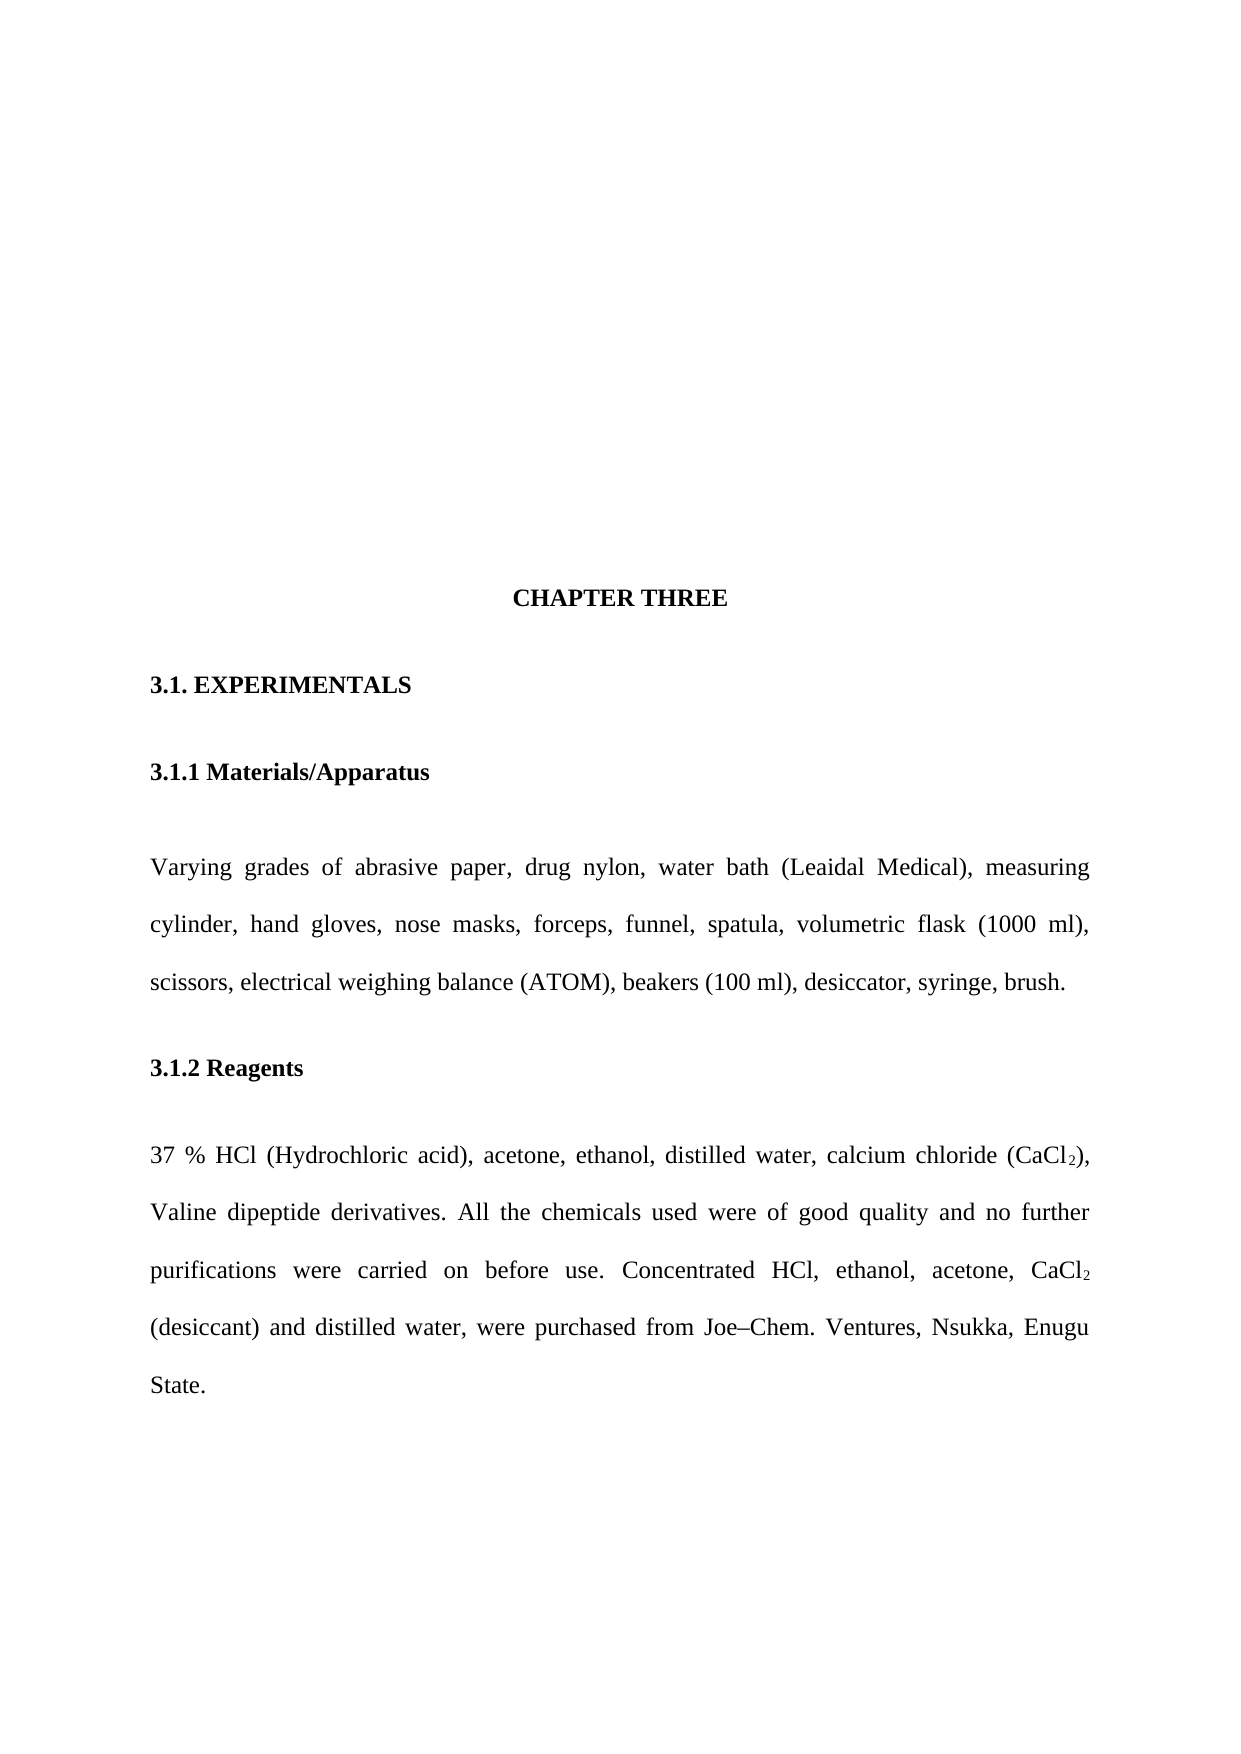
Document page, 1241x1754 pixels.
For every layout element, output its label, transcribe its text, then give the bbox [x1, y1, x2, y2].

text Varying grades of abrasive paper, drug nylon, water bath (Leaidal Medical), measuring cylinder, hand gloves, nose masks, forceps, funnel, spatula, volumetric flask (1000 ml), scissors, electrical weighing balance (ATOM), beakers (100 ml), desiccator, syringe, brush. [150, 852, 1090, 995]
text 3.1. EXPERIMENTALS [150, 670, 1090, 699]
text 3.1.2 Reagents [150, 1053, 1090, 1082]
subtitle 3.1.1 Materials/Apparatus [150, 757, 1090, 785]
text 37 % HCl (Hydrochloric acid), acetone, ethanol, distilled water, calcium chloride (CaCl2), Valine dipeptide derivatives. All the chemicals used were of good quality and no further purifications were carried on before use. Concentrated HCl, ethanol, acetone, CaCl2 (desiccant) and distilled water, were purchased from Joe–Chem. Ventures, Nsukka, Enugu State. [150, 1140, 1090, 1399]
text CHAPTER THREE [150, 583, 1090, 612]
